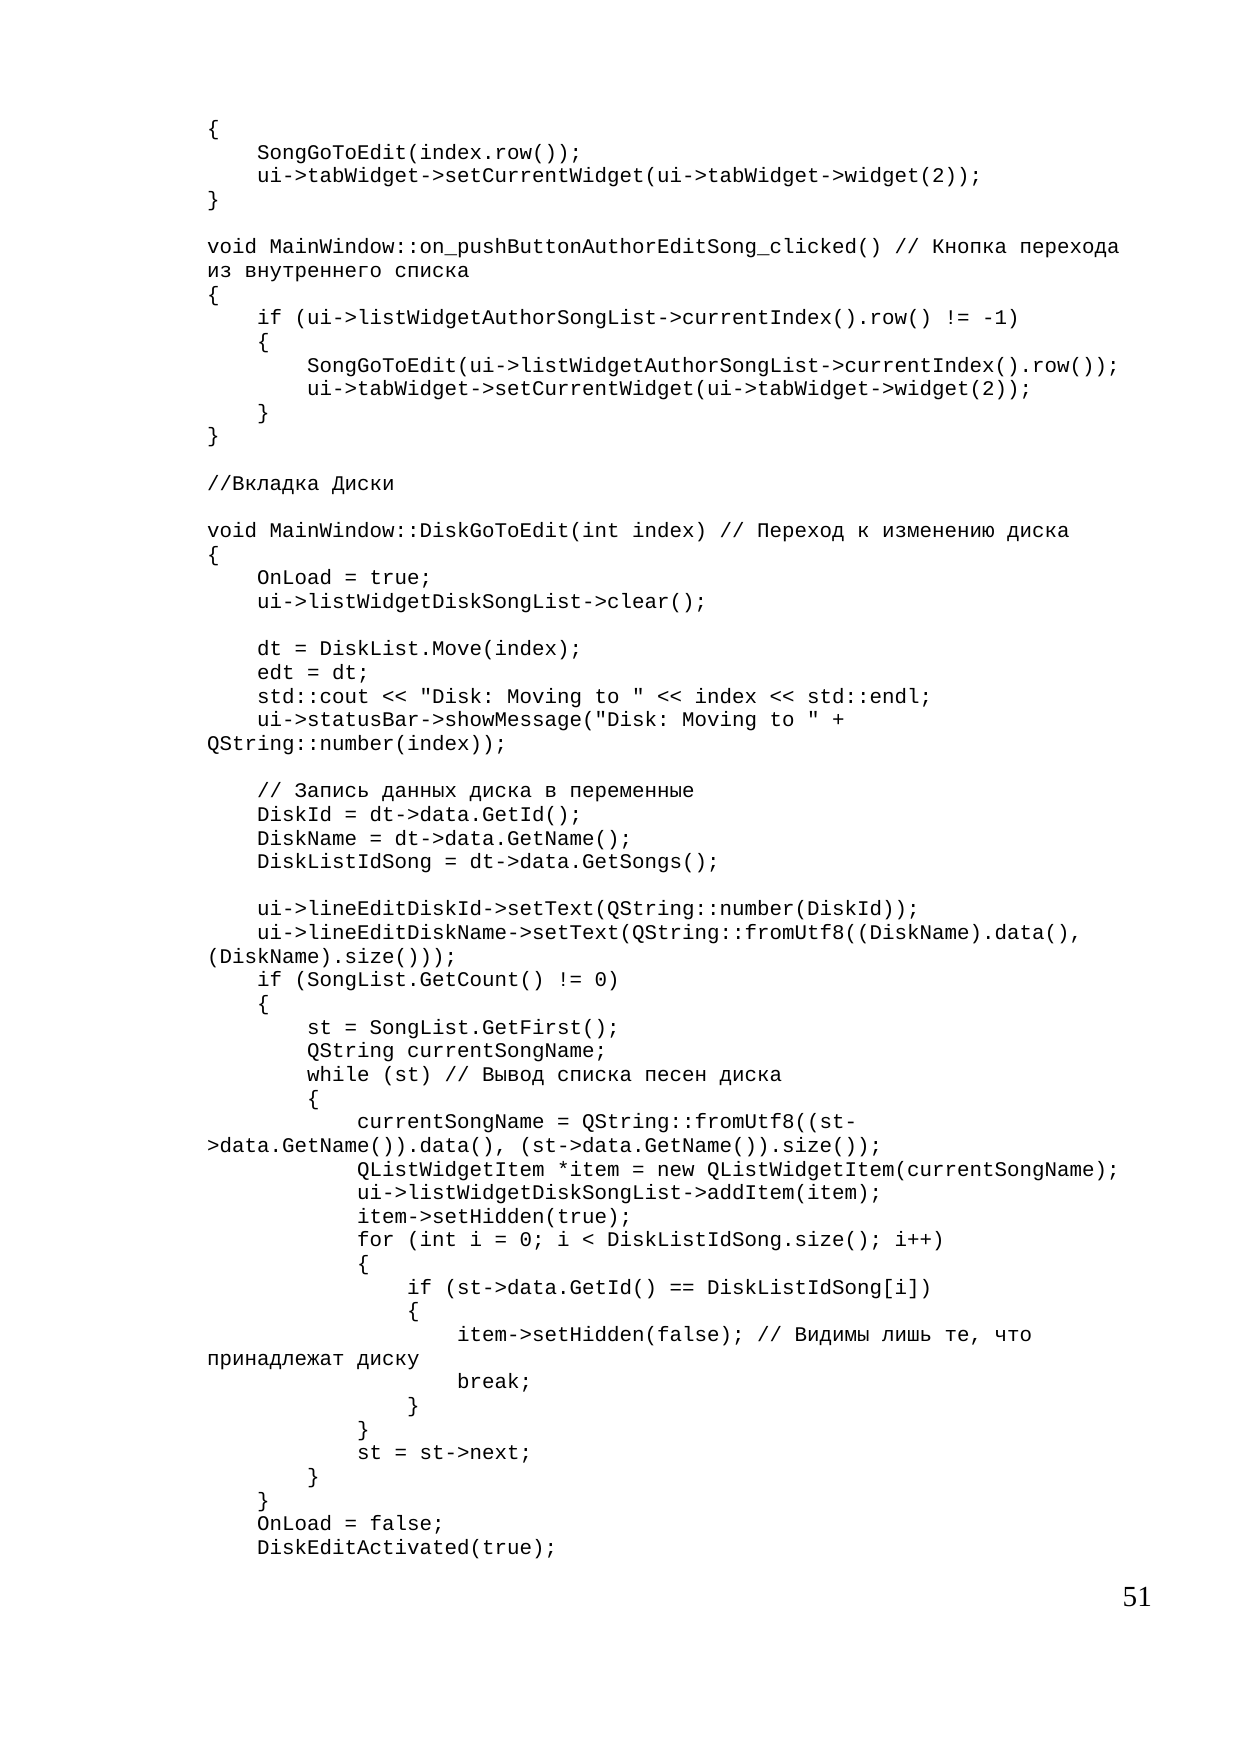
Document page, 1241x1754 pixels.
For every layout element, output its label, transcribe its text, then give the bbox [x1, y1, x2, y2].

text } [207, 426, 1152, 449]
text } [207, 1395, 1152, 1419]
text { [207, 284, 1152, 307]
text QString currentSongName; [207, 1040, 1152, 1064]
text void MainWindow::on_pushButtonAuthorEditSong_clicked() // Кнопка перехода из внутреннего списка [207, 236, 1152, 284]
text for (int i = 0; i < DiskListIdSong.size(); i++) [207, 1229, 1152, 1253]
text item->setHidden(true); [207, 1206, 1152, 1229]
text QListWidgetItem *item = new QListWidgetItem(currentSongName); [207, 1158, 1152, 1182]
text if (SongList.GetCount() != 0) [207, 969, 1152, 993]
text ui->tabWidget->setCurrentWidget(ui->tabWidget->widget(2)); [207, 378, 1152, 402]
text ui->lineEditDiskName->setText(QString::fromUtf8((DiskName).data(), (DiskName).size())); [207, 922, 1152, 969]
text ui->lineEditDiskId->setText(QString::number(DiskId)); [207, 898, 1152, 922]
text currentSongName = QString::fromUtf8((st->data.GetName()).data(), (st->data.GetName()).size()); [207, 1111, 1152, 1158]
text st = st->next; [207, 1442, 1152, 1466]
text } [207, 1466, 1152, 1489]
text } [207, 1489, 1152, 1513]
text ui->listWidgetDiskSongList->addItem(item); [207, 1182, 1152, 1206]
text { [207, 544, 1152, 567]
text dt = DiskList.Move(index); [207, 638, 1152, 662]
text DiskListIdSong = dt->data.GetSongs(); [207, 851, 1152, 875]
text DiskName = dt->data.GetName(); [207, 827, 1152, 851]
text { [207, 118, 1152, 142]
text DiskEditActivated(true); [207, 1537, 1152, 1561]
text } [207, 189, 1152, 213]
text edt = dt; [207, 662, 1152, 686]
text } [207, 402, 1152, 426]
text SongGoToEdit(index.row()); [207, 142, 1152, 165]
text st = SongList.GetFirst(); [207, 1017, 1152, 1040]
text { [207, 331, 1152, 354]
text while (st) // Вывод списка песен диска [207, 1064, 1152, 1088]
text { [207, 1253, 1152, 1277]
text if (st->data.GetId() == DiskListIdSong[i]) [207, 1277, 1152, 1300]
text ui->tabWidget->setCurrentWidget(ui->tabWidget->widget(2)); [207, 165, 1152, 189]
text ui->statusBar->showMessage("Disk: Moving to " + QString::number(index)); [207, 709, 1152, 757]
text ui->listWidgetDiskSongList->clear(); [207, 591, 1152, 615]
text if (ui->listWidgetAuthorSongList->currentIndex().row() != -1) [207, 307, 1152, 331]
text { [207, 993, 1152, 1017]
text OnLoad = true; [207, 567, 1152, 591]
text DiskId = dt->data.GetId(); [207, 804, 1152, 827]
text break; [207, 1371, 1152, 1395]
text //Вкладка Диски [207, 473, 1152, 496]
text item->setHidden(false); // Видимы лишь те, что принадлежат диску [207, 1324, 1152, 1371]
text { [207, 1300, 1152, 1324]
text SongGoToEdit(ui->listWidgetAuthorSongList->currentIndex().row()); [207, 354, 1152, 378]
text // Запись данных диска в переменные [207, 780, 1152, 804]
text OnLoad = false; [207, 1513, 1152, 1537]
text } [207, 1419, 1152, 1442]
text std::cout << "Disk: Moving to " << index << std::endl; [207, 686, 1152, 709]
text { [207, 1088, 1152, 1111]
text void MainWindow::DiskGoToEdit(int index) // Переход к изменению диска [207, 520, 1152, 544]
